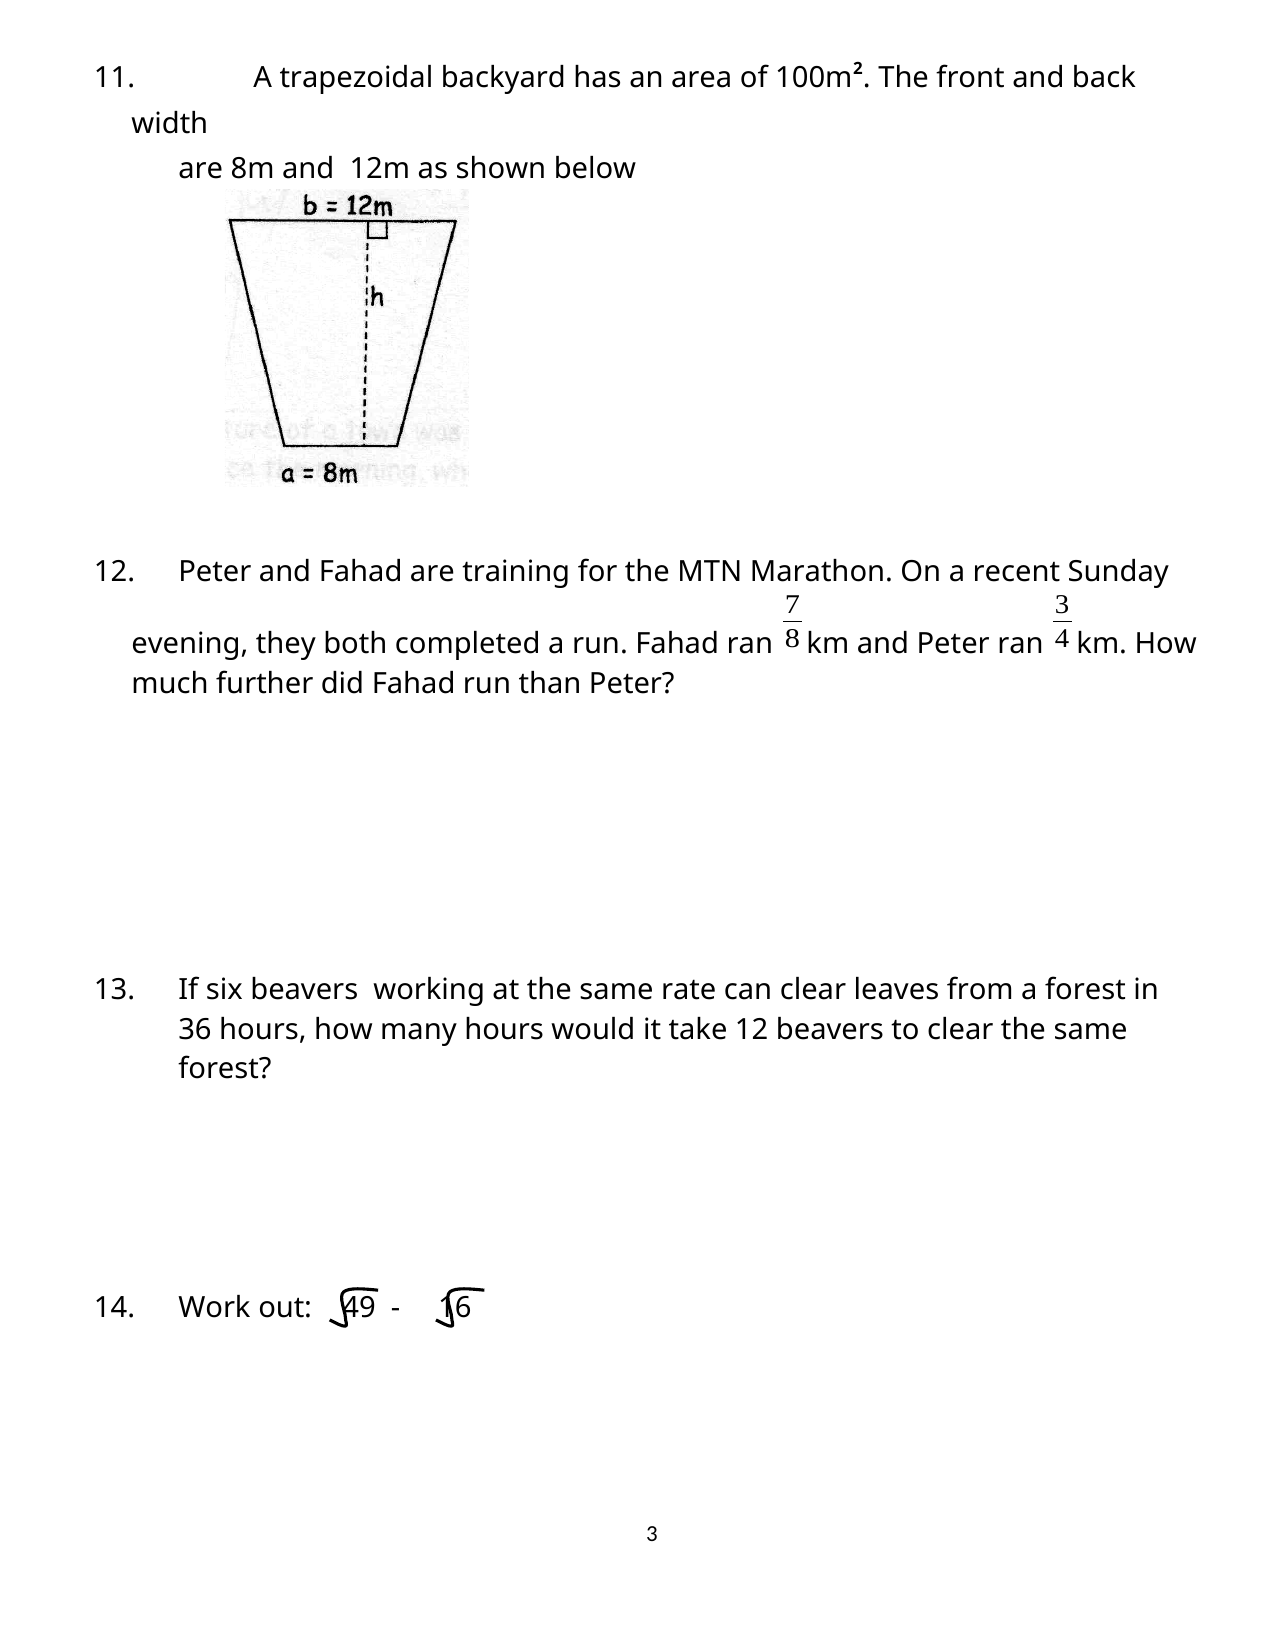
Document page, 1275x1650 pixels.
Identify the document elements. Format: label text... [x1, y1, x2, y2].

list Peter and Fahad are training for the MTN Marathon. On a recent Sunday evening, they both completed a run. Fahad ran km and Peter ran km. How much further did Fahad run than Peter? [94, 550, 1200, 702]
list are 8m and 12m as shown below [131, 147, 1200, 187]
list 36 hours, how many hours would it take 12 beavers to clear the same [131, 1008, 1200, 1048]
list forest? [131, 1048, 1200, 1087]
list Work out: 49 - 16 [94, 1286, 1200, 1326]
list If six beavers working at the same rate can clear leaves from a forest in [94, 968, 1200, 1008]
list A trapezoidal backyard has an area of 100m2. The front and back width [94, 56, 1200, 142]
